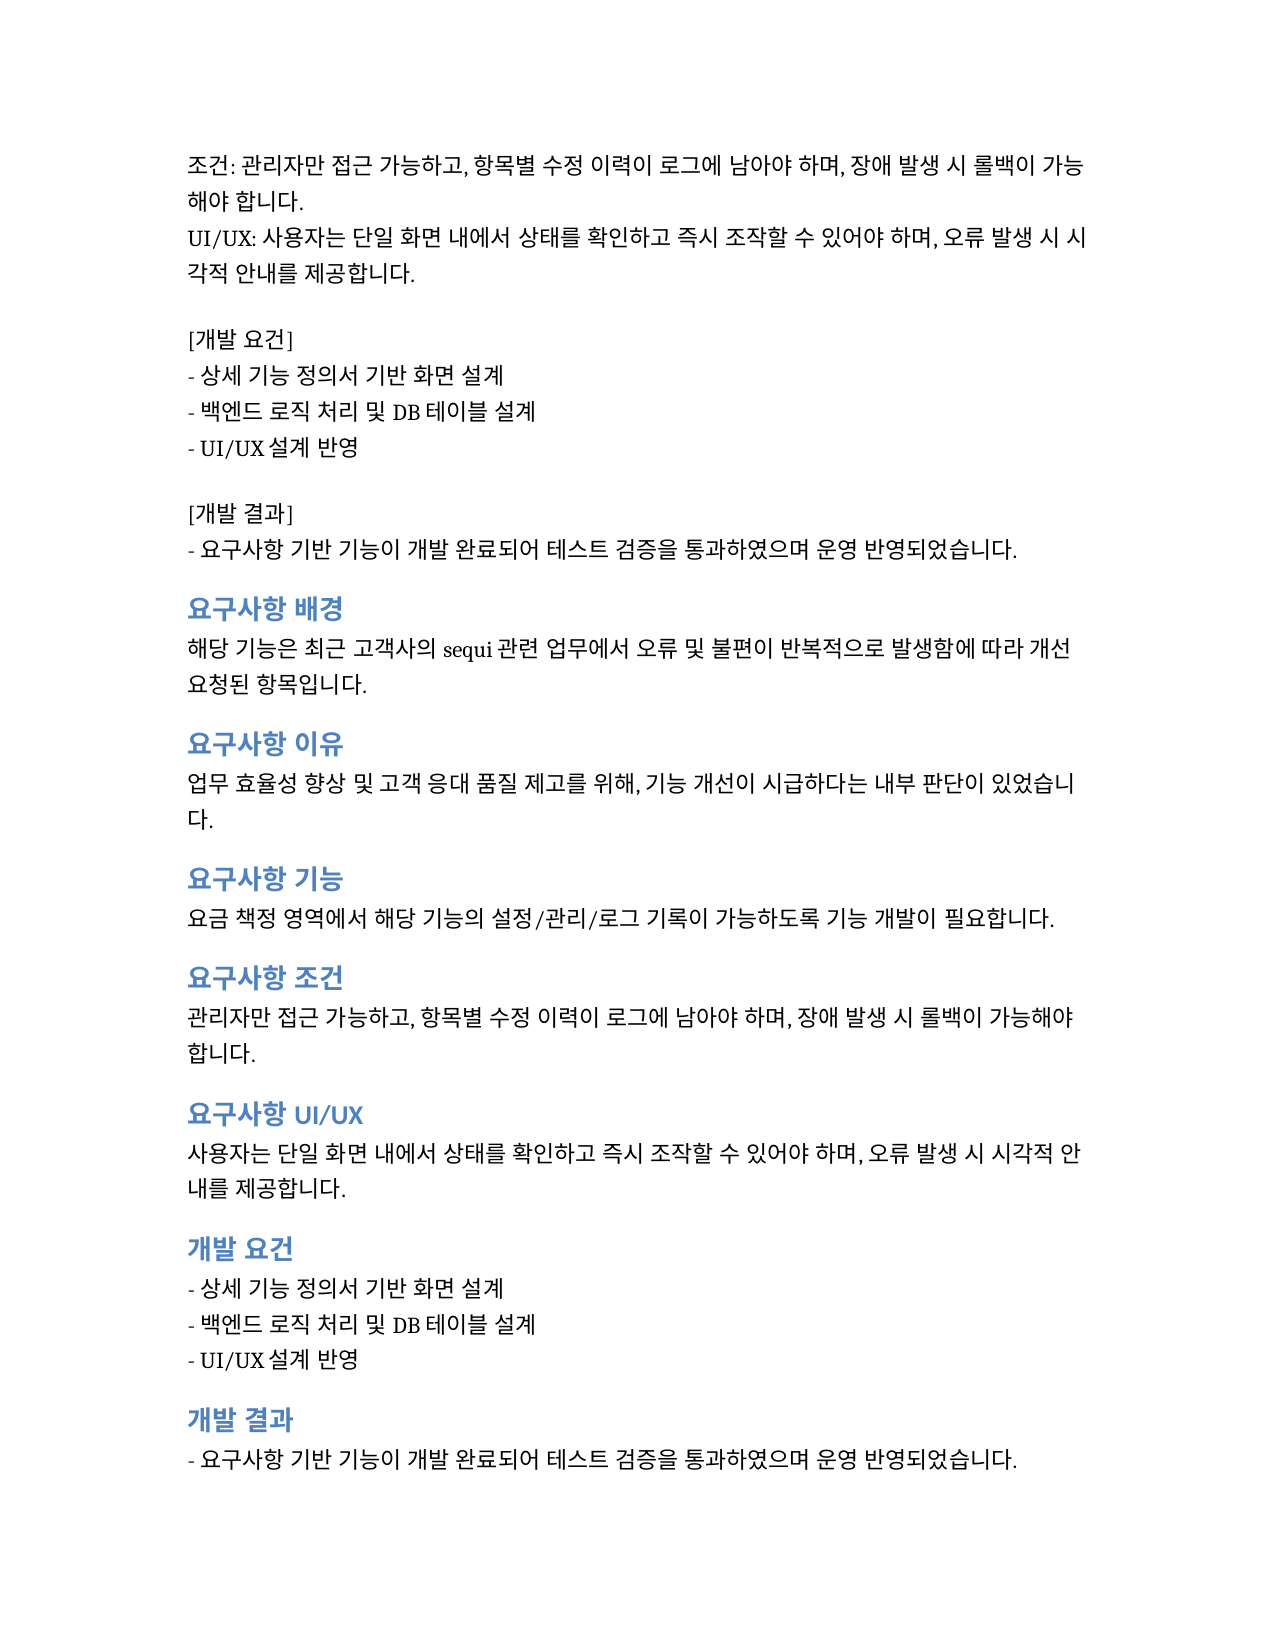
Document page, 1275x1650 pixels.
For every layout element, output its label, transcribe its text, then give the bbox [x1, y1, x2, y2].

text - 상세 기능 정의서 기반 화면 설계 - 백엔드 로직 처리 및 DB 테이블 설계 - UI/UX 설계 반영 [187, 1273, 1087, 1376]
text 요금 책정 영역에서 해당 기능의 설정/관리/로그 기록이 가능하도록 기능 개발이 필요합니다. [187, 903, 1087, 934]
text - 요구사항 기반 기능이 개발 완료되어 테스트 검증을 통과하였으며 운영 반영되었습니다. [187, 1444, 1087, 1475]
subtitle 요구사항 이유 [187, 726, 1087, 763]
text 관리자만 접근 가능하고, 항목별 수정 이력이 로그에 남아야 하며, 장애 발생 시 롤백이 가능해야 합니다. [187, 1002, 1087, 1069]
text 사용자는 단일 화면 내에서 상태를 확인하고 즉시 조작할 수 있어야 하며, 오류 발생 시 시각적 안내를 제공합니다. [187, 1137, 1087, 1205]
text 업무 효율성 향상 및 고객 응대 품질 제고를 위해, 기능 개선이 시급하다는 내부 판단이 있었습니다. [187, 768, 1087, 835]
subtitle 요구사항 UI/UX [187, 1095, 1087, 1132]
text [187, 150, 1087, 565]
subtitle 개발 요건 [187, 1230, 1087, 1267]
subtitle 요구사항 배경 [187, 591, 1087, 627]
subtitle 요구사항 기능 [187, 861, 1087, 898]
text 해당 기능은 최근 고객사의 sequi 관련 업무에서 오류 및 불편이 반복적으로 발생함에 따라 개선 요청된 항목입니다. [187, 633, 1087, 700]
subtitle 개발 결과 [187, 1401, 1087, 1438]
subtitle 요구사항 조건 [187, 960, 1087, 997]
